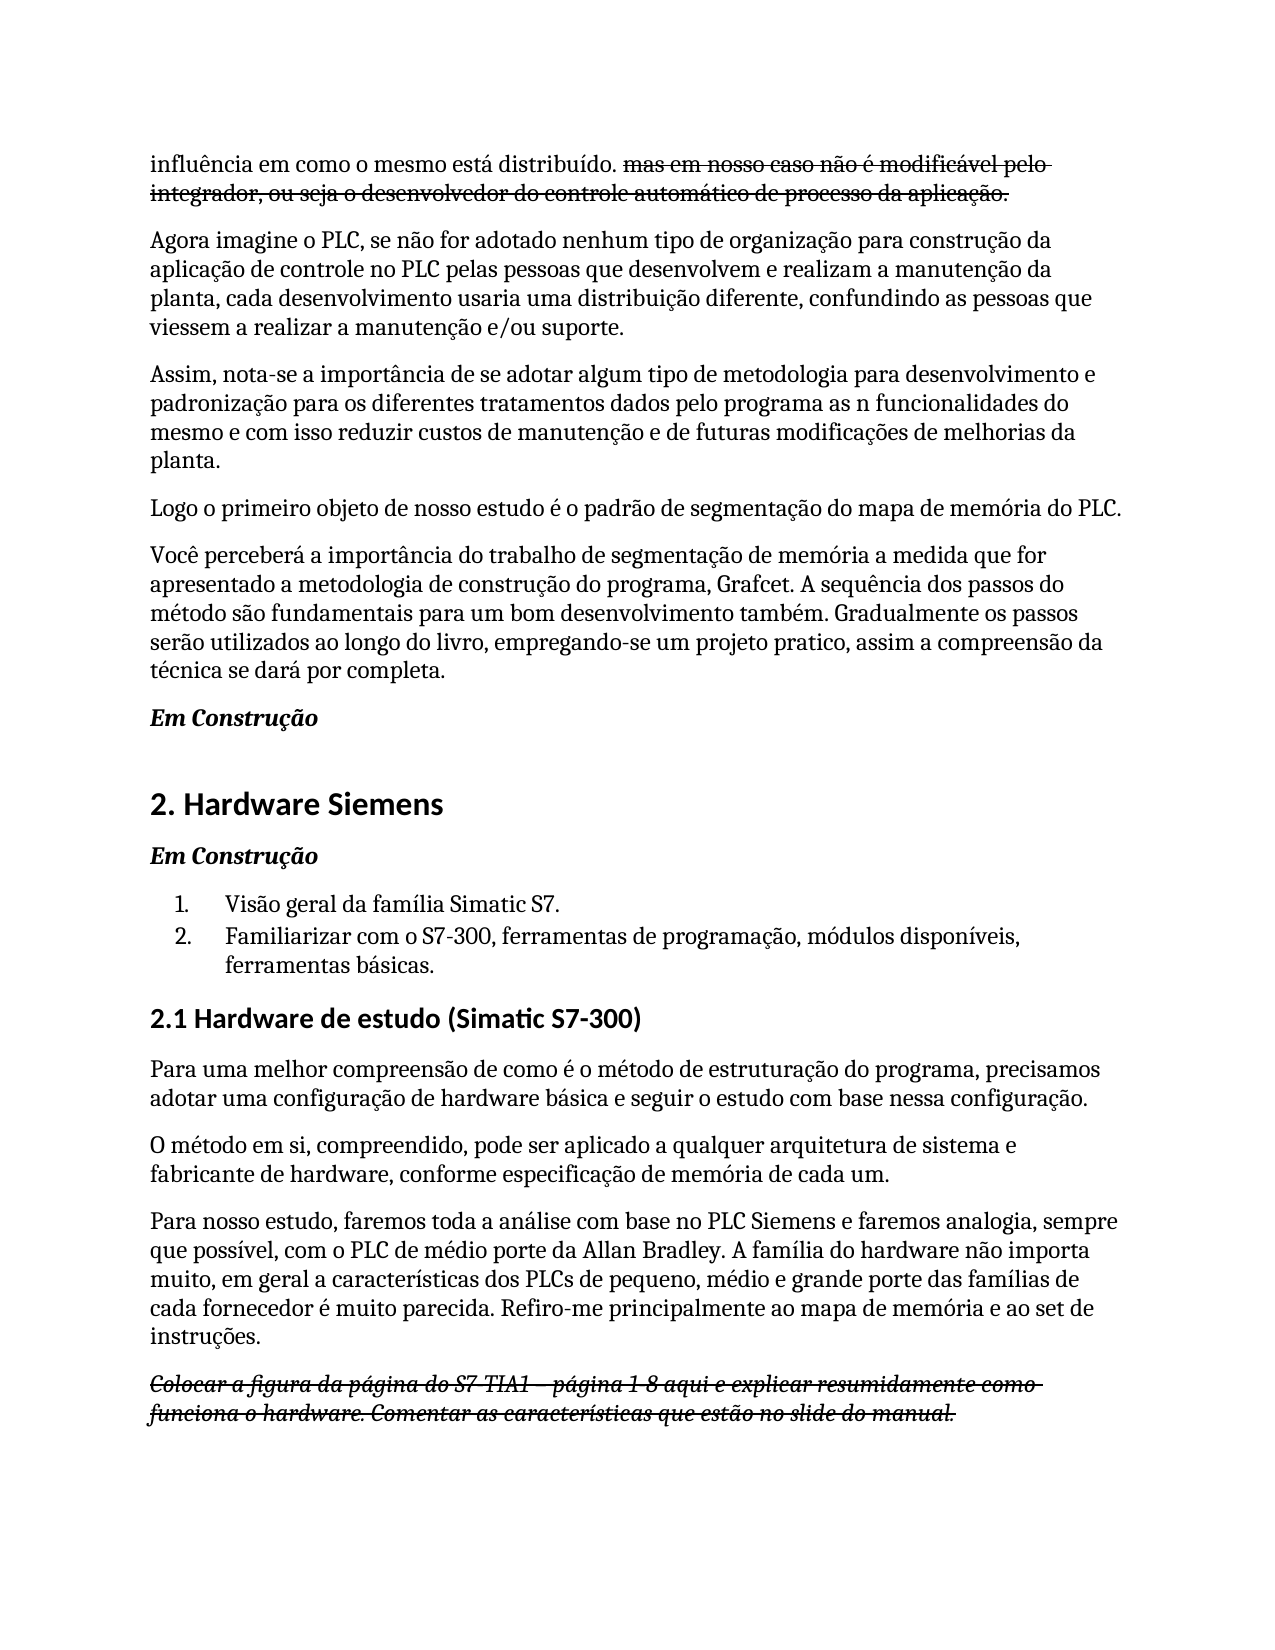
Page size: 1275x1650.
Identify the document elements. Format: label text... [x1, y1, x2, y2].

list Visão geral da família Simatic S7. [175, 889, 1125, 918]
text Para nosso estudo, faremos toda a análise com base no PLC Siemens e faremos analogia, sempre que possível, com o PLC de médio porte da Allan Bradley. A família do hardware não importa muito, em geral a características dos PLCs de pequeno, médio e grande porte das famílias de cada fornecedor é muito parecida. Refiro-me principalmente ao mapa de memória e ao set de instruções. [150, 1207, 1125, 1351]
subtitle 2. Hardware Siemens [150, 782, 1125, 823]
text Você perceberá a importância do trabalho de segmentação de memória a medida que for apresentado a metodologia de construção do programa, Grafcet. A sequência dos passos do método são fundamentais para um bom desenvolvimento também. Gradualmente os passos serão utilizados ao longo do livro, empregando-se um projeto pratico, assim a compreensão da técnica se dará por completa. [150, 541, 1125, 685]
text Colocar a figura da página do S7-TIA1 – página 1-8 aqui e explicar resumidamente como funciona o hardware. Comentar as características que estão no slide do manual. [150, 1370, 1125, 1427]
list Familiarizar com o S7-300, ferramentas de programação, módulos disponíveis, ferramentas básicas. [175, 922, 1125, 979]
text Assim, nota-se a importância de se adotar algum tipo de metodologia para desenvolvimento e padronização para os diferentes tratamentos dados pelo programa as n funcionalidades do mesmo e com isso reduzir custos de manutenção e de futuras modificações de melhorias da planta. [150, 360, 1125, 475]
text Agora imagine o PLC, se não for adotado nenhum tipo de organização para construção da aplicação de controle no PLC pelas pessoas que desenvolvem e realizam a manutenção da planta, cada desenvolvimento usaria uma distribuição diferente, confundindo as pessoas que viessem a realizar a manutenção e/ou suporte. [150, 226, 1125, 341]
text Logo o primeiro objeto de nosso estudo é o padrão de segmentação do mapa de memória do PLC. [150, 494, 1125, 522]
text Em Construção [150, 704, 1125, 732]
text Para uma melhor compreensão de como é o método de estruturação do programa, precisamos adotar uma configuração de hardware básica e seguir o estudo com base nessa configuração. [150, 1055, 1125, 1112]
text Em Construção [150, 842, 1125, 871]
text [150, 150, 1125, 207]
text O método em si, compreendido, pode ser aplicado a qualquer arquitetura de sistema e fabricante de hardware, conforme especificação de memória de cada um. [150, 1131, 1125, 1188]
subtitle 2.1 Hardware de estudo (Simatic S7-300) [150, 1000, 1125, 1036]
